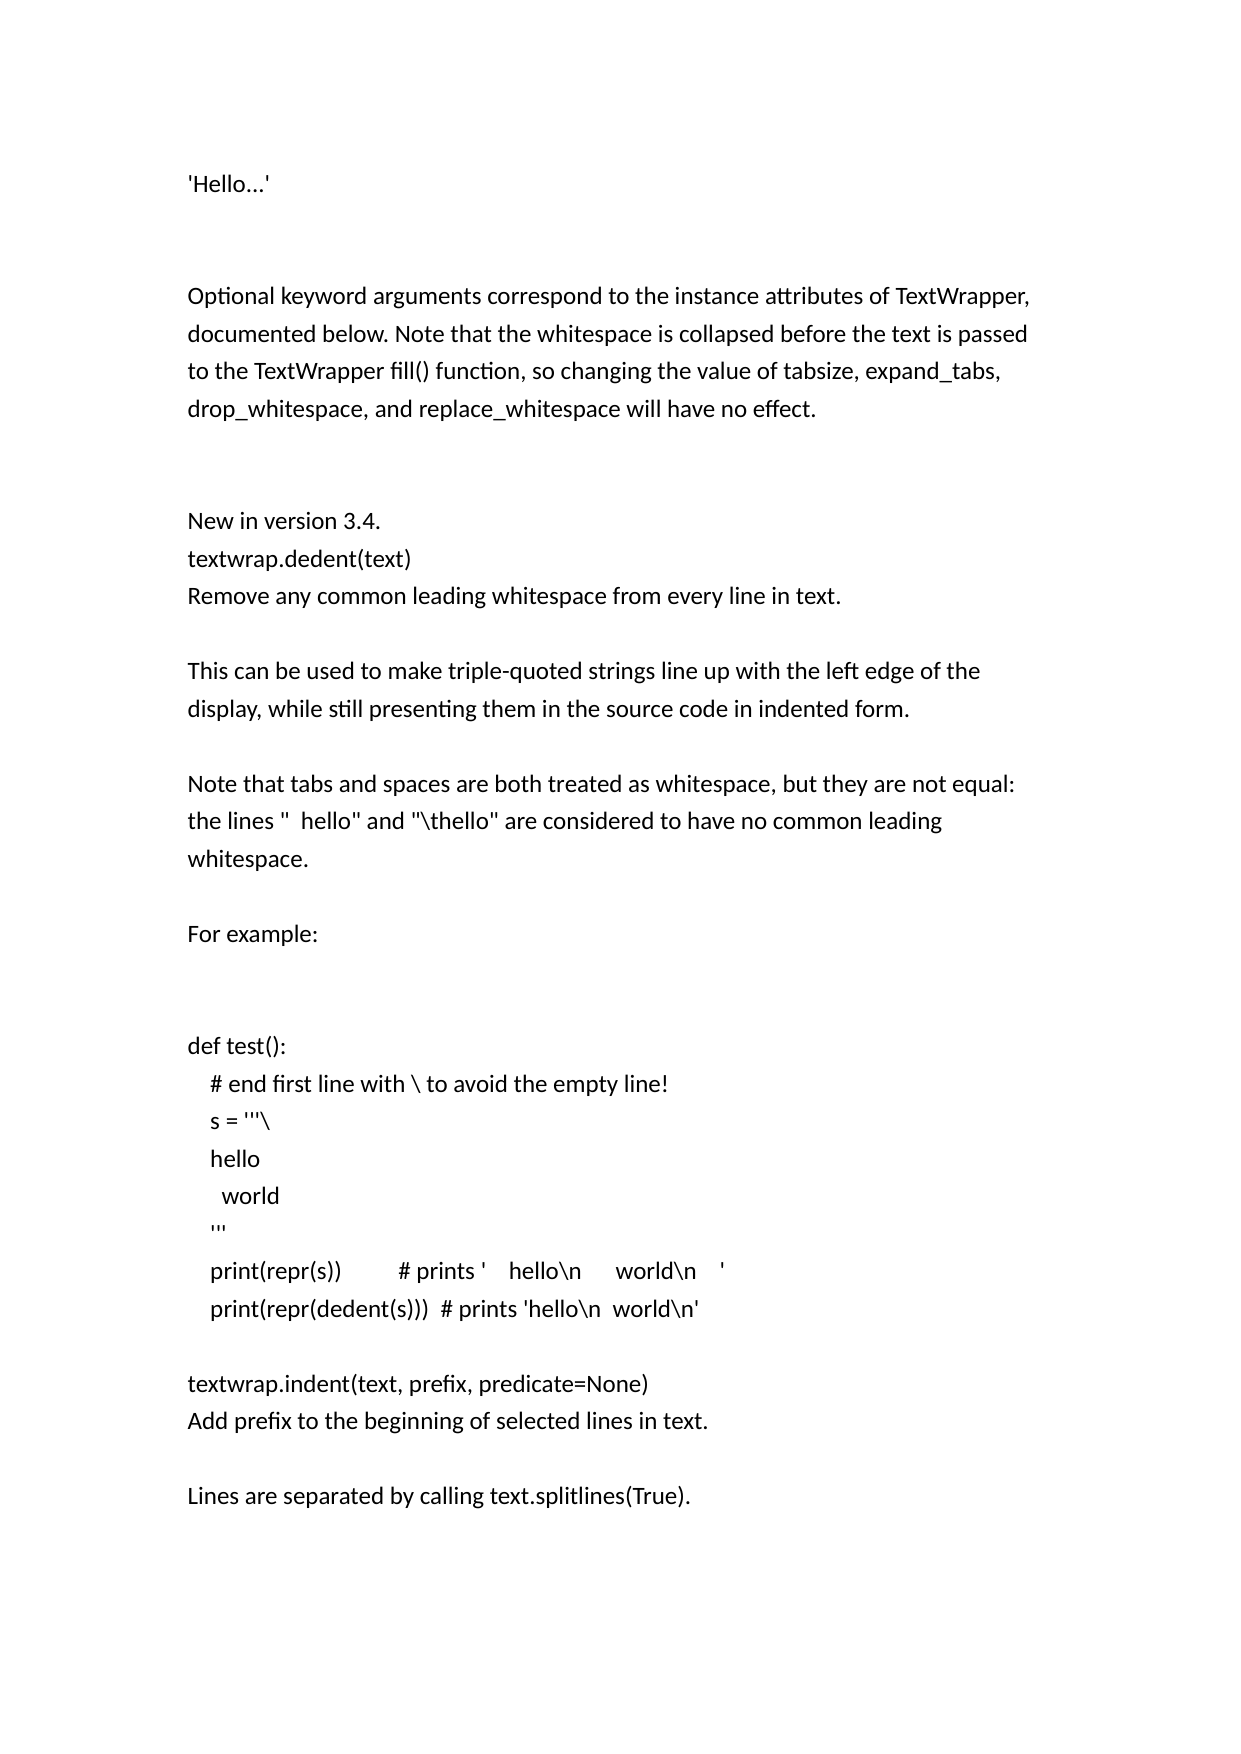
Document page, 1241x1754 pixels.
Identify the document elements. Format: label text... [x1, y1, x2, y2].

text New in version 3.4. [187, 502, 1053, 539]
text hello [187, 1139, 1053, 1177]
text def test(): [187, 1027, 1053, 1064]
text s = '''\ [187, 1102, 1053, 1139]
text For example: [187, 914, 1053, 952]
text Optional keyword arguments correspond to the instance attributes of TextWrapper, documented below. Note that the whitespace is collapsed before the text is passed to the TextWrapper fill() function, so changing the value of tabsize, expand_tabs, drop_whitespace, and replace_whitespace will have no effect. [187, 277, 1053, 427]
text # end first line with \ to avoid the empty line! [187, 1064, 1053, 1102]
text Note that tabs and spaces are both treated as whitespace, but they are not equal: the lines " hello" and "\thello" are considered to have no common leading whitespace. [187, 764, 1053, 877]
text textwrap.dedent(text) [187, 539, 1053, 577]
text print(repr(dedent(s))) # prints 'hello\n world\n' [187, 1289, 1053, 1327]
text print(repr(s)) # prints ' hello\n world\n ' [187, 1252, 1053, 1289]
text Remove any common leading whitespace from every line in text. [187, 577, 1053, 614]
text This can be used to make triple-quoted strings line up with the left edge of the display, while still presenting them in the source code in indented form. [187, 652, 1053, 727]
text ''' [187, 1214, 1053, 1252]
text Lines are separated by calling text.splitlines(True). [187, 1477, 1053, 1514]
text Add prefix to the beginning of selected lines in text. [187, 1402, 1053, 1439]
text 'Hello...' [187, 164, 1053, 202]
text world [187, 1177, 1053, 1214]
text textwrap.indent(text, prefix, predicate=None) [187, 1364, 1053, 1402]
